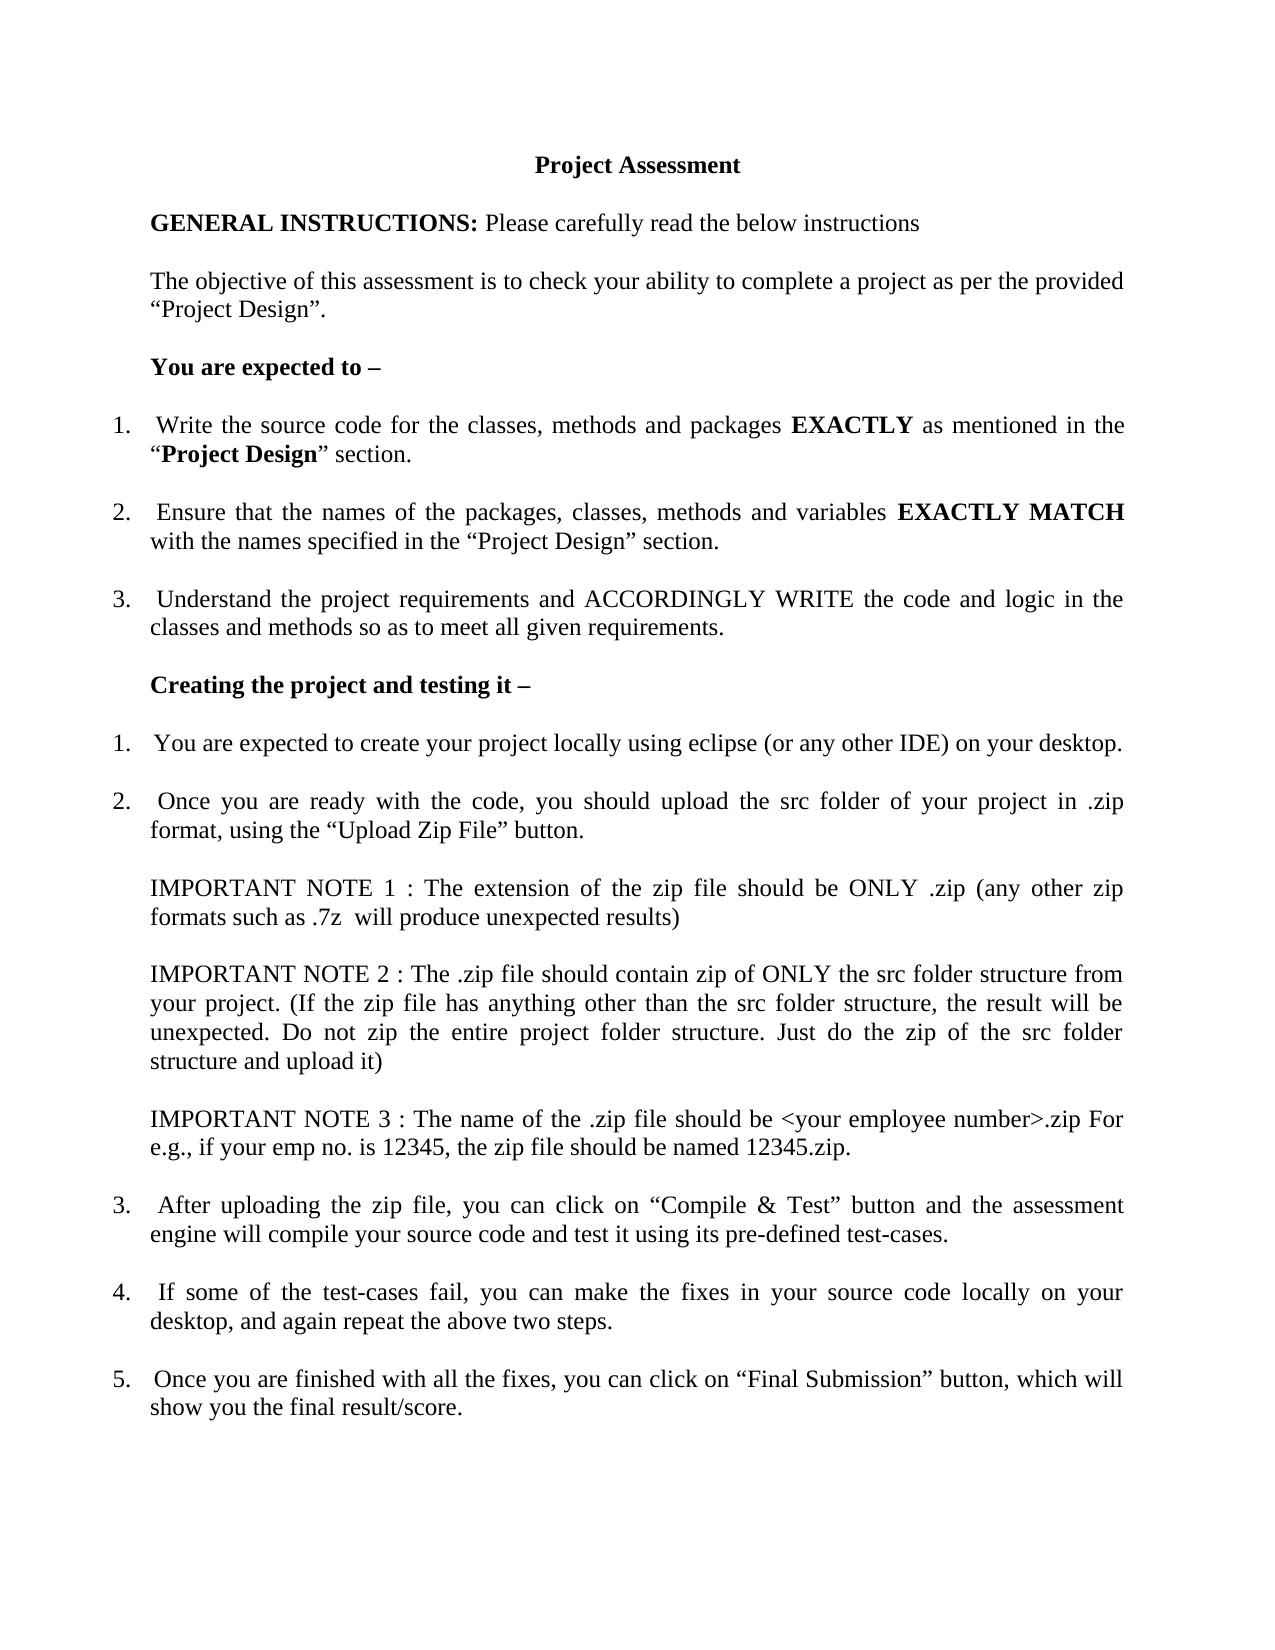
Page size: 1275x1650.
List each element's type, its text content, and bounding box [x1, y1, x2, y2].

text 3. Understand the project requirements and ACCORDINGLY WRITE the code and logic in the classes and methods so as to meet all given requirements. [112, 584, 1125, 641]
text IMPORTANT NOTE 1 : The extension of the zip file should be ONLY .zip (any other zip formats such as .7z will produce unexpected results) [150, 873, 1125, 930]
text 1. Write the source code for the classes, methods and packages EXACTLY as mentioned in the “Project Design” section. [112, 410, 1125, 468]
text Project Assessment [150, 150, 1125, 179]
text IMPORTANT NOTE 3 : The name of the .zip file should be <your employee number>.zip For e.g., if your emp no. is 12345, the zip file should be named 12345.zip. [150, 1104, 1125, 1161]
text 1. You are expected to create your project locally using eclipse (or any other IDE) on your desktop. [112, 728, 1125, 757]
text Creating the project and testing it – [150, 670, 1125, 699]
text You are expected to – [150, 352, 1125, 381]
text IMPORTANT NOTE 2 : The .zip file should contain zip of ONLY the src folder structure from your project. (If the zip file has anything other than the src folder structure, the result will be unexpected. Do not zip the entire project folder structure. Just do the zip of the src folder structure and upload it) [150, 959, 1125, 1074]
text 2. Once you are ready with the code, you should upload the src folder of your project in .zip format, using the “Upload Zip File” button. [112, 786, 1125, 844]
text 2. Ensure that the names of the packages, classes, methods and variables EXACTLY MATCH with the names specified in the “Project Design” section. [112, 497, 1125, 554]
text 5. Once you are finished with all the fixes, you can click on “Final Submission” button, which will show you the final result/score. [112, 1364, 1125, 1421]
text 4. If some of the test-cases fail, you can make the fixes in your source code locally on your desktop, and again repeat the above two steps. [112, 1277, 1125, 1334]
text 3. After uploading the zip file, you can click on “Compile & Test” button and the assessment engine will compile your source code and test it using its pre-defined test-cases. [112, 1190, 1125, 1248]
text The objective of this assessment is to check your ability to complete a project as per the provided “Project Design”. [150, 266, 1125, 323]
text GENERAL INSTRUCTIONS: Please carefully read the below instructions [150, 208, 1125, 237]
